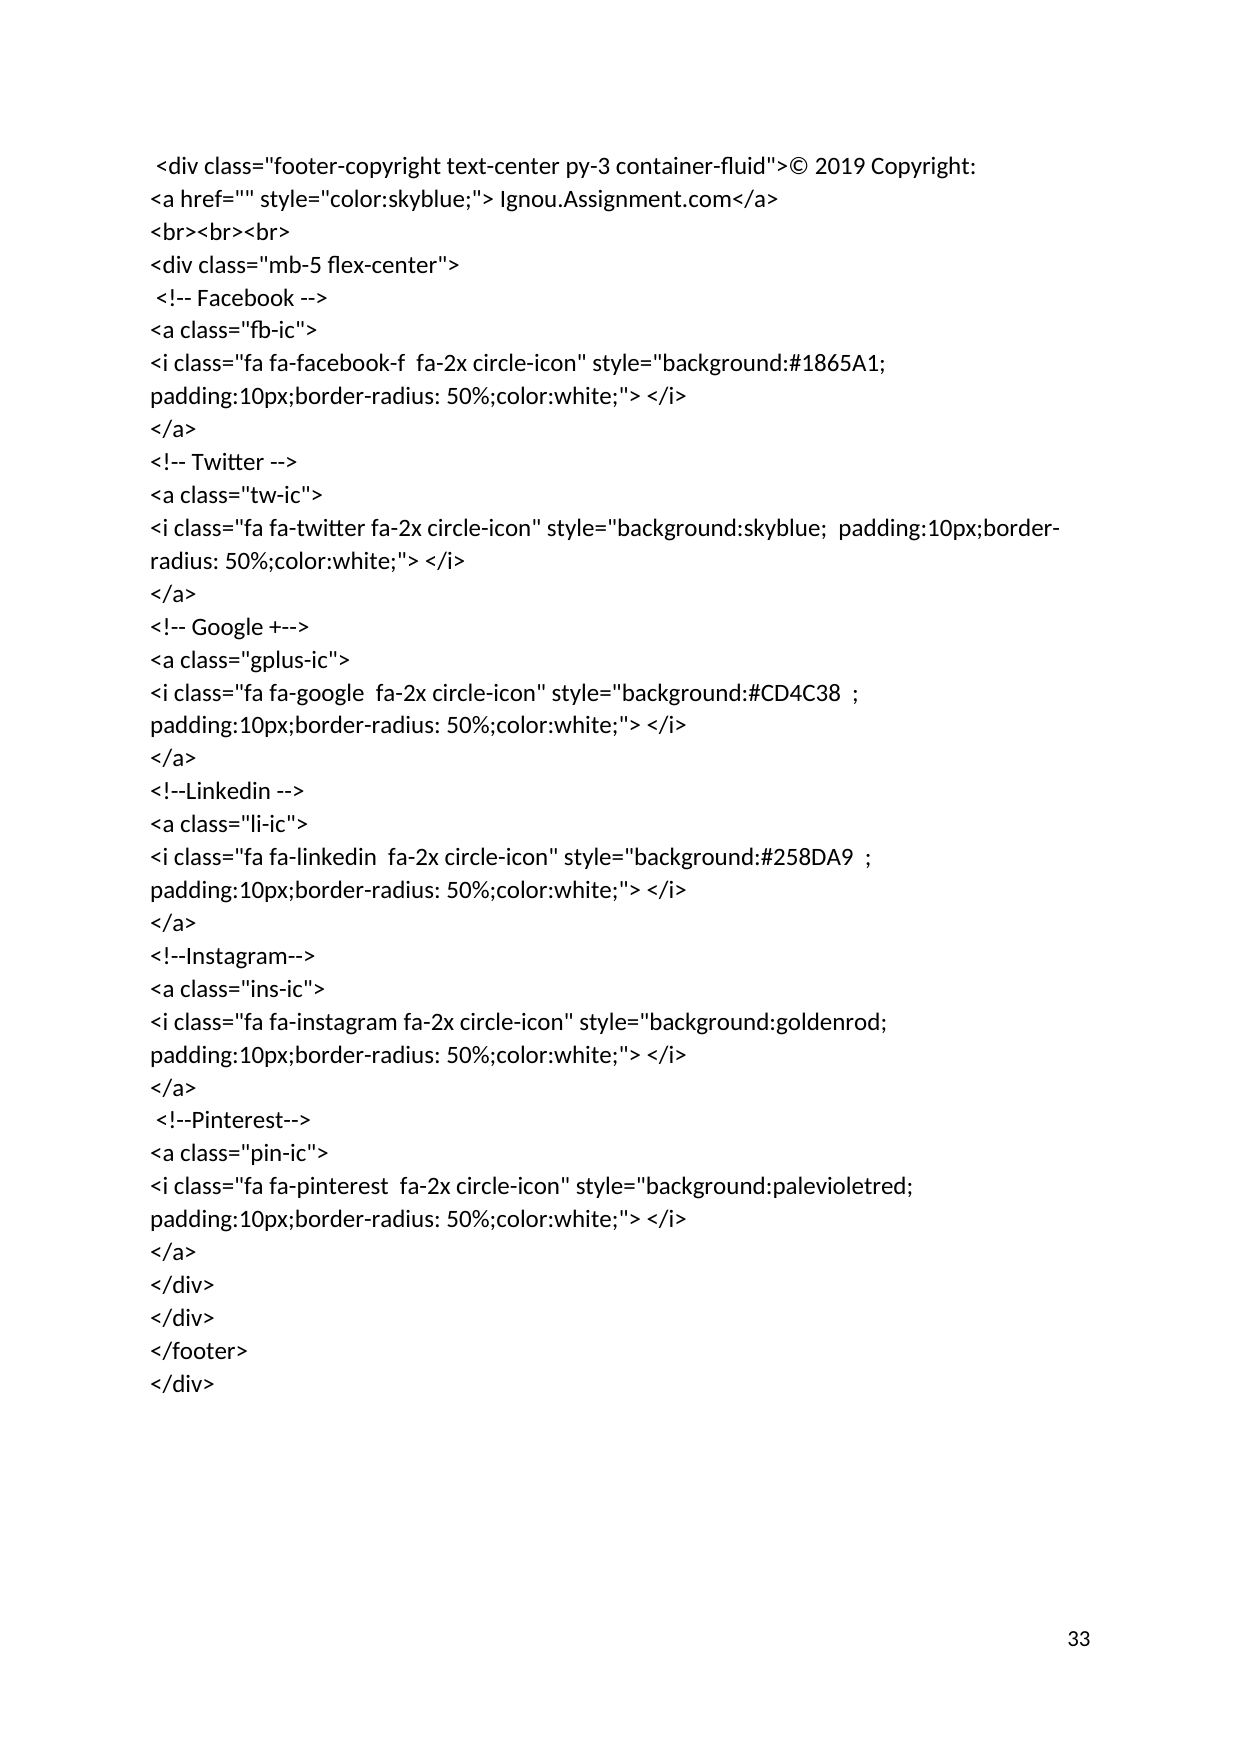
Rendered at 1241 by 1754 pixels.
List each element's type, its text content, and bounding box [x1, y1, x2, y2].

text <i class="fa fa-twitter fa-2x circle-icon" style="background:skyblue; padding:10px;border-radius: 50%;color:white;"> </i> [150, 512, 1090, 576]
text </div> [150, 1269, 1090, 1300]
text </a> [150, 907, 1090, 938]
text <!--Instagram--> [150, 940, 1090, 971]
text <!-- Twitter --> [150, 446, 1090, 477]
text </div> [150, 1302, 1090, 1333]
text <br><br><br> [150, 216, 1090, 246]
text <a class="pin-ic"> [150, 1137, 1090, 1168]
text </a> [150, 1236, 1090, 1267]
text </a> [150, 578, 1090, 608]
text <a class="gplus-ic"> [150, 644, 1090, 674]
text <a class="tw-ic"> [150, 479, 1090, 510]
text <i class="fa fa-instagram fa-2x circle-icon" style="background:goldenrod; padding:10px;border-radius: 50%;color:white;"> </i> [150, 1006, 1090, 1069]
text <a class="li-ic"> [150, 808, 1090, 839]
text <!-- Google +--> [150, 611, 1090, 641]
text <a href="" style="color:skyblue;"> Ignou.Assignment.com</a> [150, 183, 1090, 213]
text <i class="fa fa-pinterest fa-2x circle-icon" style="background:palevioletred; padding:10px;border-radius: 50%;color:white;"> </i> [150, 1170, 1090, 1234]
text <a class="ins-ic"> [150, 973, 1090, 1003]
text <!--Pinterest--> [150, 1104, 1090, 1135]
text <!--Linkedin --> [150, 775, 1090, 806]
text </a> [150, 1072, 1090, 1102]
text <i class="fa fa-facebook-f fa-2x circle-icon" style="background:#1865A1; padding:10px;border-radius: 50%;color:white;"> </i> [150, 347, 1090, 411]
text </footer> [150, 1335, 1090, 1366]
text </a> [150, 413, 1090, 444]
text <a class="fb-ic"> [150, 314, 1090, 345]
text <!-- Facebook --> [150, 282, 1090, 312]
text </a> [150, 742, 1090, 773]
text <i class="fa fa-google fa-2x circle-icon" style="background:#CD4C38 ; padding:10px;border-radius: 50%;color:white;"> </i> [150, 677, 1090, 740]
text <div class="footer-copyright text-center py-3 container-fluid">© 2019 Copyright: [150, 150, 1090, 181]
text <div class="mb-5 flex-center"> [150, 249, 1090, 279]
text </div> [150, 1368, 1090, 1398]
text <i class="fa fa-linkedin fa-2x circle-icon" style="background:#258DA9 ; padding:10px;border-radius: 50%;color:white;"> </i> [150, 841, 1090, 905]
